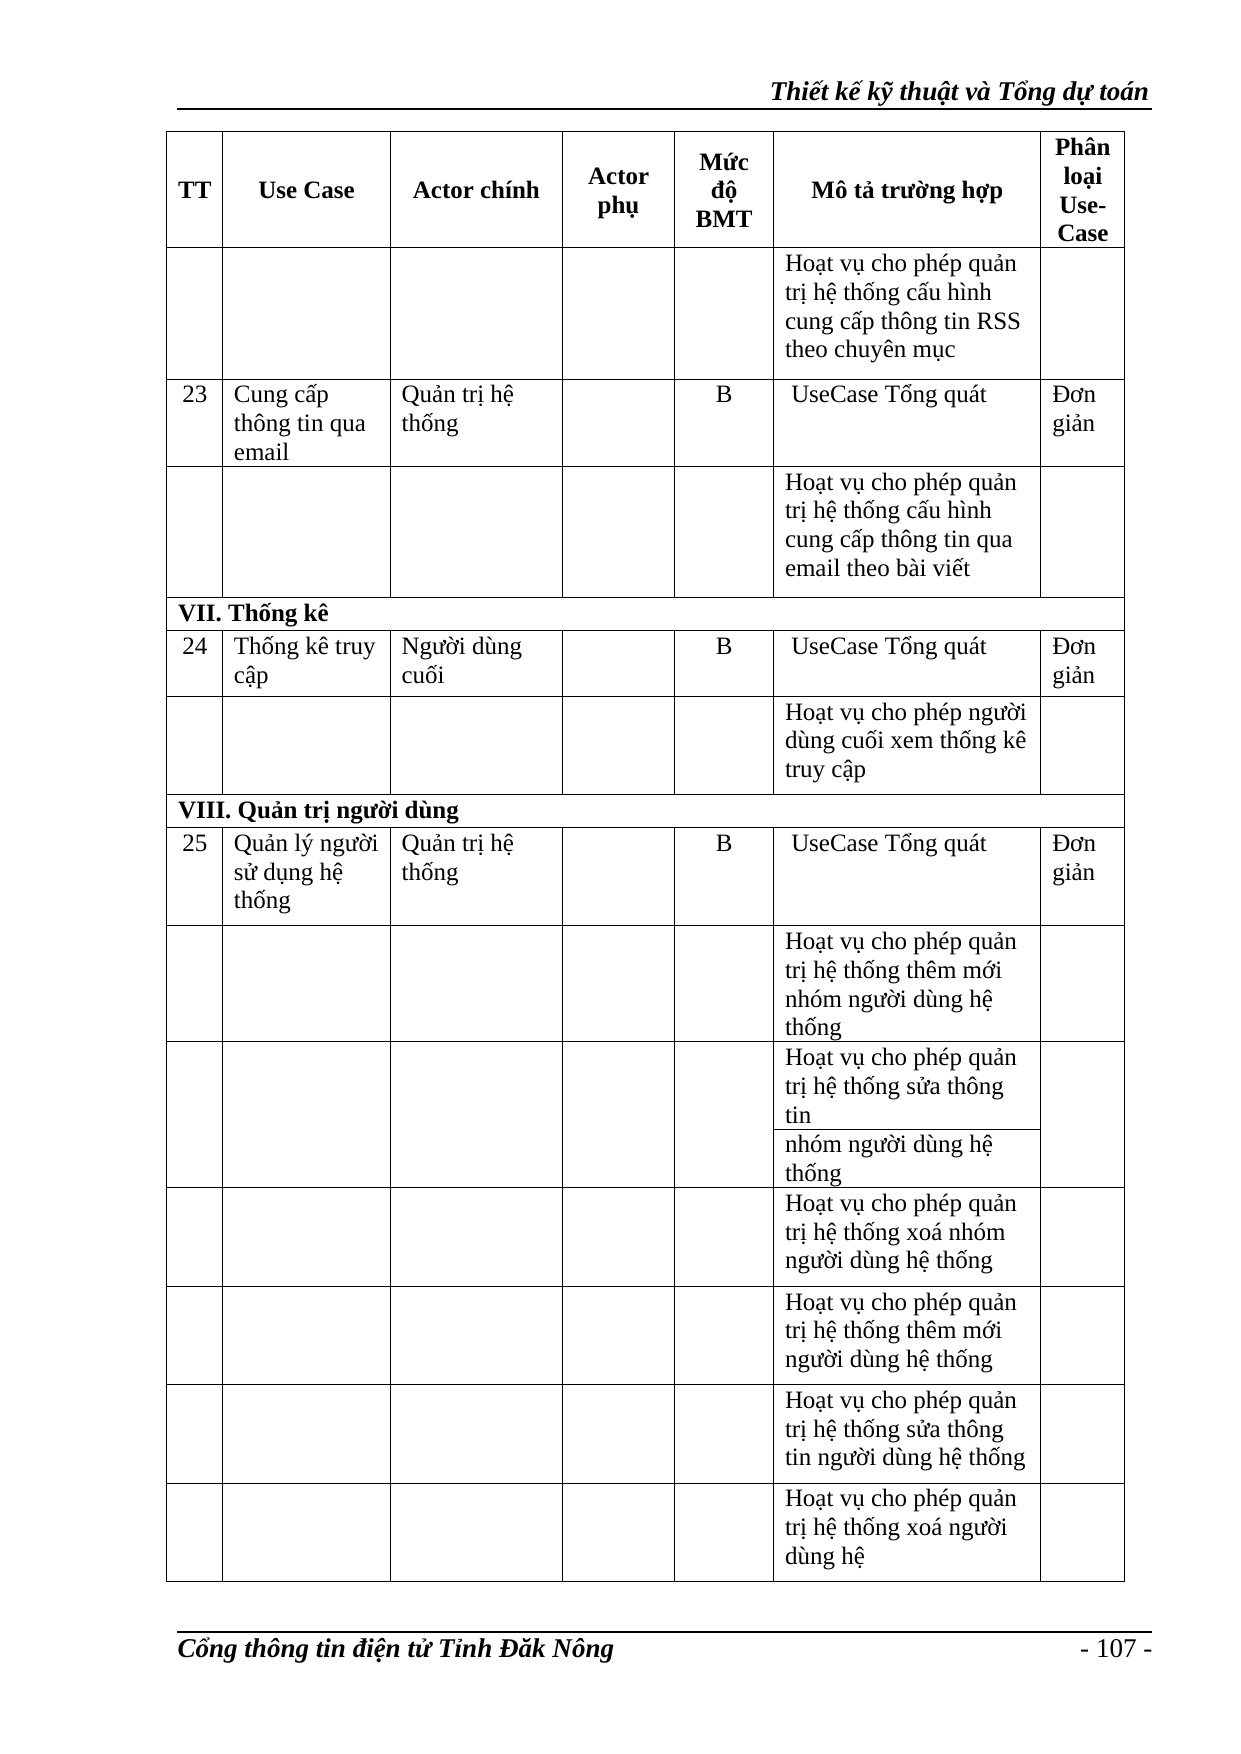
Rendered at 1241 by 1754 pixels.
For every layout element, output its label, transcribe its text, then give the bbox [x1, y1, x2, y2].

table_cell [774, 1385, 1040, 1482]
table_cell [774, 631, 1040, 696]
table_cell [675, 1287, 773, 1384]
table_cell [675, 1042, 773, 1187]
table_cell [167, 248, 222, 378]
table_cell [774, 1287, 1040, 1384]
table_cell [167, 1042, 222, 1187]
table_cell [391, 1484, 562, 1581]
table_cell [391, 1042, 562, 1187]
table_header Actor chính [391, 132, 562, 247]
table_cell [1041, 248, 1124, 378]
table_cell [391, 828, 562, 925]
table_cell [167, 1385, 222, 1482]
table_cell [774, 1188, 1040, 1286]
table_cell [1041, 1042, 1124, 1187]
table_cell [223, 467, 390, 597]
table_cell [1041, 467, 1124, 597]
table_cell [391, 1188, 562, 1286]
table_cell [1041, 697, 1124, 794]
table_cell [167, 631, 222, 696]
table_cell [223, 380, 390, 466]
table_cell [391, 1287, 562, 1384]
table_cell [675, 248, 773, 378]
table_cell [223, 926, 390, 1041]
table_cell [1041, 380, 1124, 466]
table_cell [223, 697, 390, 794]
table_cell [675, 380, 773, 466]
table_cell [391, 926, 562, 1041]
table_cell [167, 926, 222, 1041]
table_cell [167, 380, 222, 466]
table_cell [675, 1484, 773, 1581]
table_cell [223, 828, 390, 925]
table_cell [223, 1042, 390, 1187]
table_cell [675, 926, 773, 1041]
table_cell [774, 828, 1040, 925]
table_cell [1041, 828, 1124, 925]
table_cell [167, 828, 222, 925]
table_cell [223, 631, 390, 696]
table_header Mức độ BMT [675, 132, 773, 247]
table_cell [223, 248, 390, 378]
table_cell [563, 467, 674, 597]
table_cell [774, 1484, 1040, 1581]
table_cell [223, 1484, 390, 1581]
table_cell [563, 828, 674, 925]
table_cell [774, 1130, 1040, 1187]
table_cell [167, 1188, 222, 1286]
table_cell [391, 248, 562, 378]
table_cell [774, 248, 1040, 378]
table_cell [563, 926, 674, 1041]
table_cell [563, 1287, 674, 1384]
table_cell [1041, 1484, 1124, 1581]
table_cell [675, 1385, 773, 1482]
table_header TT [167, 132, 222, 247]
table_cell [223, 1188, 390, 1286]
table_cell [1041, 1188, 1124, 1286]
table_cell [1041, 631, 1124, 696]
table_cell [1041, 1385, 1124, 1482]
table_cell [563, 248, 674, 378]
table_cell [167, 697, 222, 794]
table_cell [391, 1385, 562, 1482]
table_header Use Case [223, 132, 390, 247]
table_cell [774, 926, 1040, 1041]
table_header Mô tả trường hợp [774, 132, 1040, 247]
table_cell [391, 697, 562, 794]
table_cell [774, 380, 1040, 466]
table_header Actor phụ [563, 132, 674, 247]
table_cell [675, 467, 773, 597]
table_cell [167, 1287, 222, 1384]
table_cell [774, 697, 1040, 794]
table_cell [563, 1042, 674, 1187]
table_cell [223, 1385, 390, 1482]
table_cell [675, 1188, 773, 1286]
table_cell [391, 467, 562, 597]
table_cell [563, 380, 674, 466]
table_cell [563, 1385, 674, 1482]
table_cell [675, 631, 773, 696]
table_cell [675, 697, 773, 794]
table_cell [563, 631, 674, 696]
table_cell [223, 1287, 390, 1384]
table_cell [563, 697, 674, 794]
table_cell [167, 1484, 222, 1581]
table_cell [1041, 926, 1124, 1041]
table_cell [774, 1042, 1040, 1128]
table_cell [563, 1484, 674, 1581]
table_header Phân loại Use- Case [1041, 132, 1124, 247]
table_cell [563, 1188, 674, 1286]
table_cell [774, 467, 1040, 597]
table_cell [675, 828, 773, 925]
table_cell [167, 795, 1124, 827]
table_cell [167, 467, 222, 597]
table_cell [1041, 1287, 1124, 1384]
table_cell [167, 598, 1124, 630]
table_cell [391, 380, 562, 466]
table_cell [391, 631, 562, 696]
